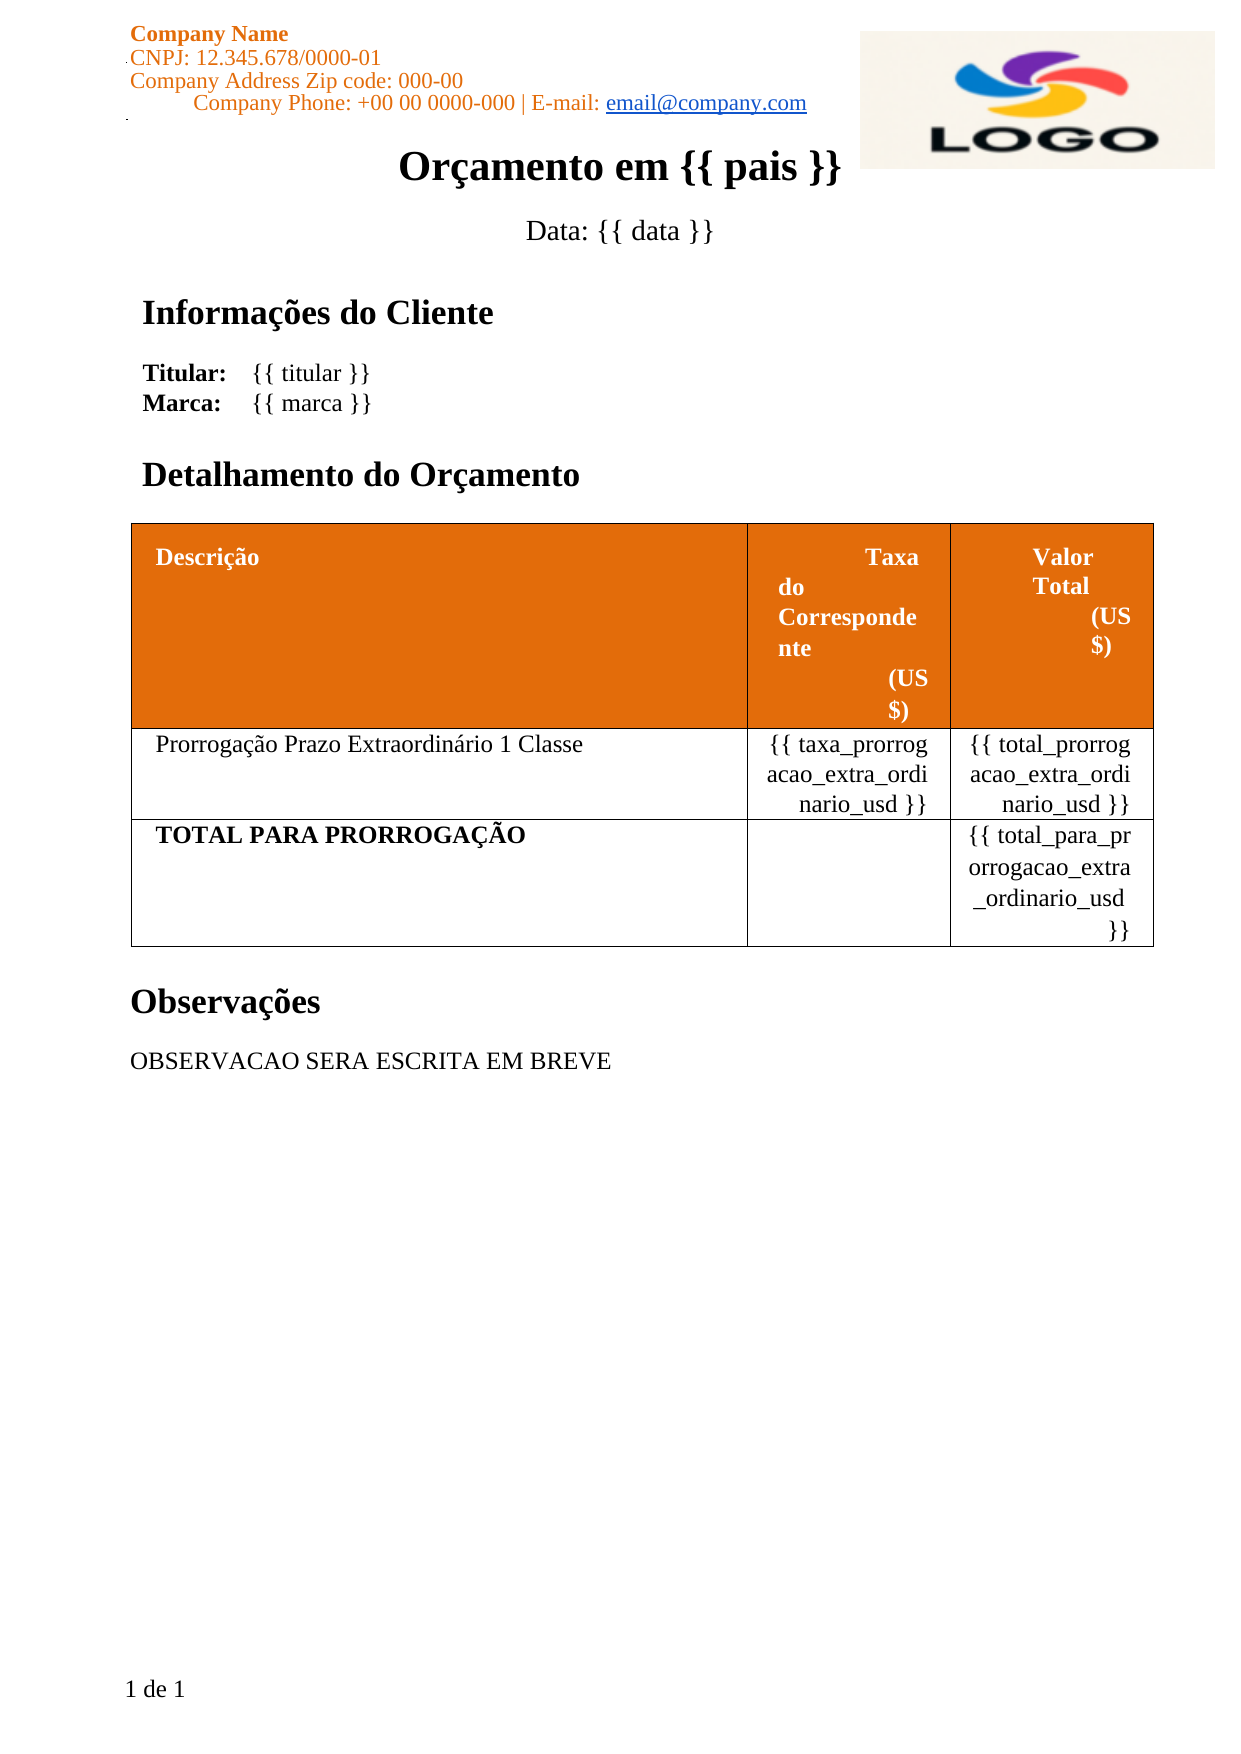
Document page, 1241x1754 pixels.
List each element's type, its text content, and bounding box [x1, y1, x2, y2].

table_cell {{ taxa_prorrogacao_extra_ordinario_usd }} [748, 729, 950, 819]
text CNPJ: 12.345.678/0000-01 [130, 46, 860, 69]
table_header Valor Total (US$) [951, 524, 1153, 728]
text Company Address Zip code: 000-00 Company Phone: +00 00 0000-000 | E-mail: email@company.com [130, 71, 860, 116]
text Marca: {{ marca }} [142, 388, 1166, 417]
table_cell [748, 820, 950, 946]
title Orçamento em {{ pais }} [118, 140, 1122, 189]
picture [860, 31, 1215, 169]
text Titular: {{ titular }} [142, 358, 1166, 387]
text Observações [130, 980, 1166, 1021]
table_header Descrição [132, 524, 747, 728]
table_header Taxa do Correspondente (US$) [748, 524, 950, 728]
table_cell {{ total_prorrogacao_extra_ordinario_usd }} [951, 729, 1153, 819]
text Data: {{ data }} [118, 213, 1122, 246]
text Company Name [130, 21, 1166, 46]
subtitle Informações do Cliente [130, 292, 1166, 332]
text OBSERVACAO SERA ESCRITA EM BREVE [130, 1046, 1166, 1075]
table_cell TOTAL PARA PRORROGAÇÃO [132, 820, 747, 946]
table_cell Prorrogação Prazo Extraordinário 1 Classe [132, 729, 747, 819]
subtitle Detalhamento do Orçamento [130, 454, 1166, 494]
table_cell {{ total_para_prorrogacao_extra_ordinario_usd }} [951, 820, 1153, 946]
